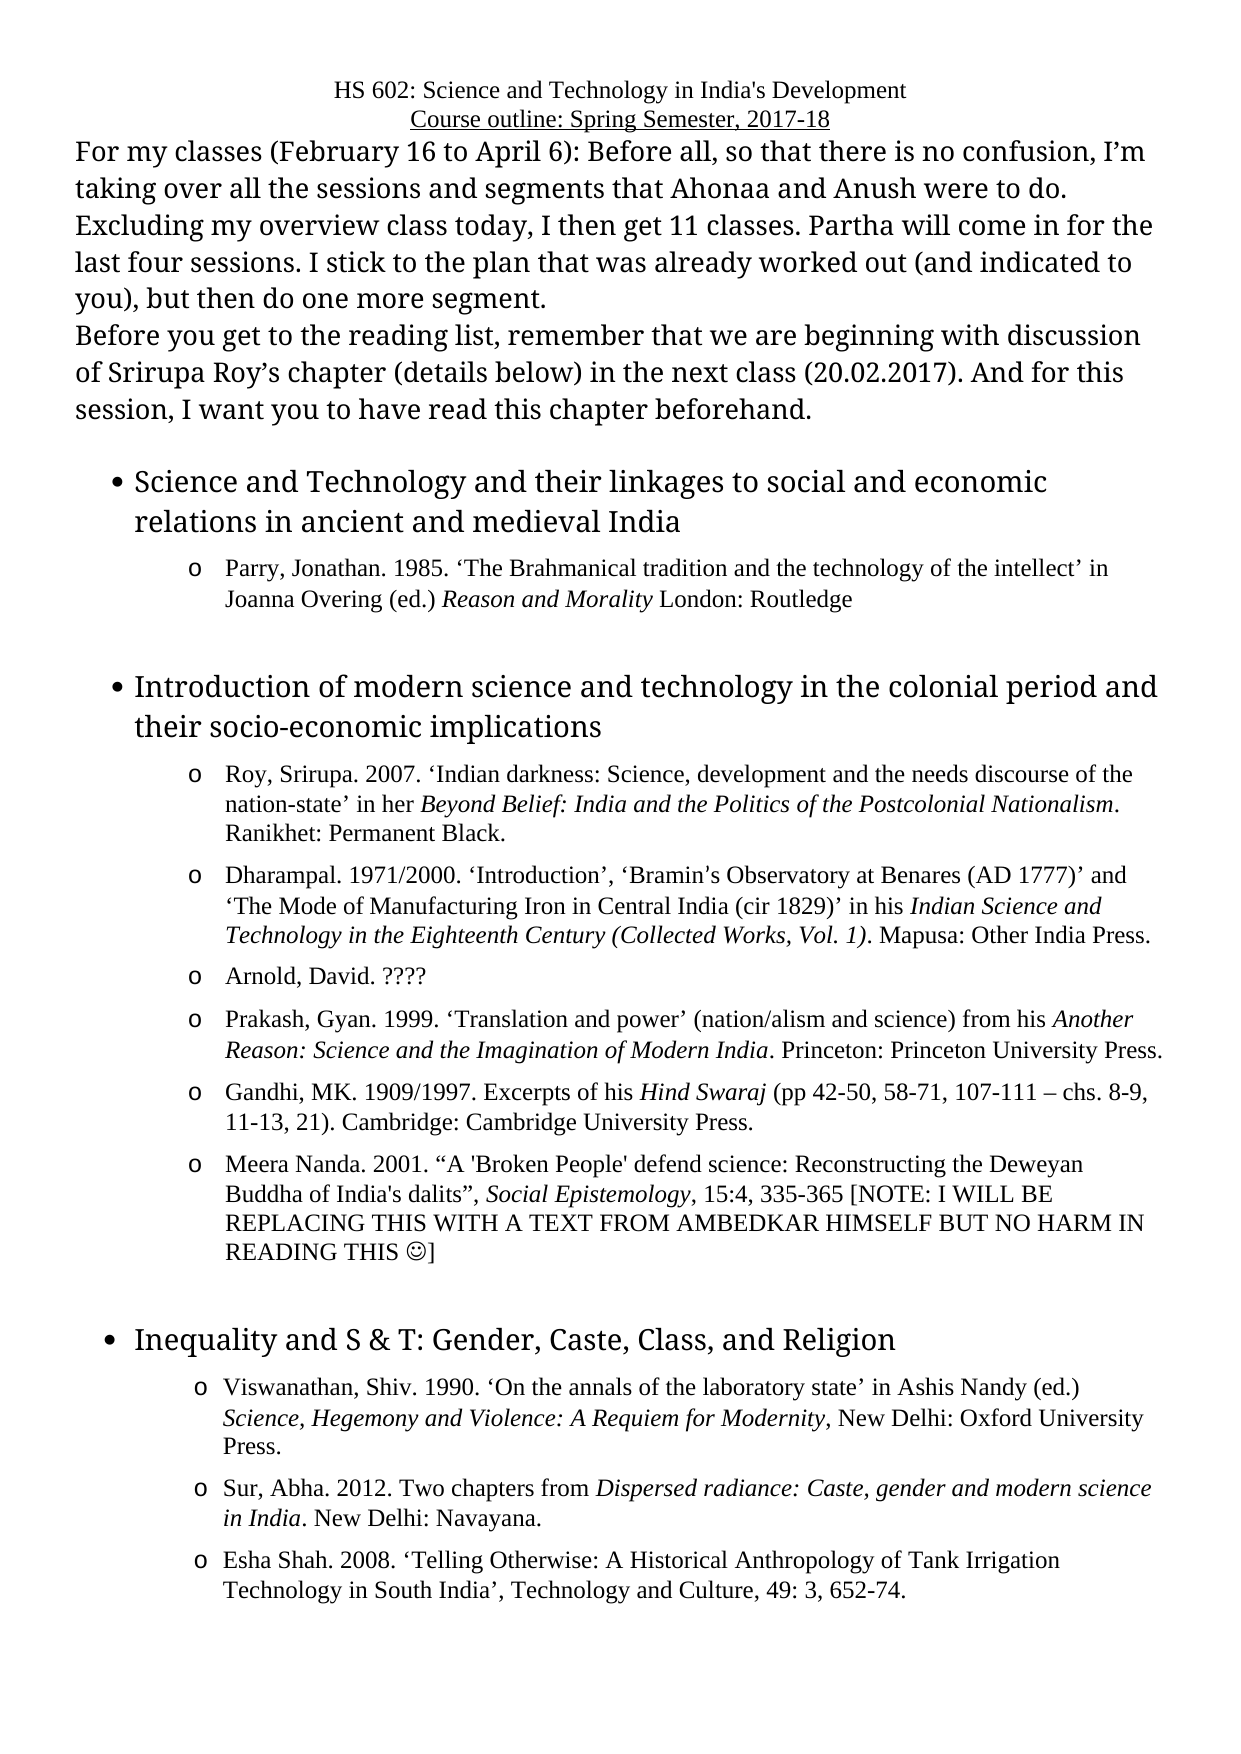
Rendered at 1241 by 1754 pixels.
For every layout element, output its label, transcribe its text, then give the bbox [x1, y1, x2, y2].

text HS 602: Science and Technology in India's Development [75, 75, 1165, 104]
list Science and Technology and their linkages to social and economic relations in ancient and medieval India [112, 462, 1165, 541]
list Gandhi, MK. 1909/1997. Excerpts of his Hind Swaraj (pp 42-50, 58-71, 107-111 – chs. 8-9, 11-13, 21). Cambridge: Cambridge University Press. [187, 1077, 1165, 1136]
list Inequality and S & T: Gender, Caste, Class, and Religion [104, 1319, 1165, 1359]
list Meera Nanda. 2001. “A 'Broken People' defend science: Reconstructing the Deweyan Buddha of India's dalits”, Social Epistemology, 15:4, 335-365 [NOTE: I WILL BE REPLACING THIS WITH A TEXT FROM AMBEDKAR HIMSELF BUT NO HARM IN READING THIS ] [187, 1149, 1165, 1266]
list Parry, Jonathan. 1985. ‘The Brahmanical tradition and the technology of the intellect’ in Joanna Overing (ed.) Reason and Morality London: Routledge [187, 553, 1165, 613]
text For my classes (February 16 to April 6): Before all, so that there is no confusion, I’m taking over all the sessions and segments that Ahonaa and Anush were to do. Excluding my overview class today, I then get 11 classes. Partha will come in for the last four sessions. I stick to the plan that was already worked out (and indicated to you), but then do one more segment. [75, 132, 1165, 317]
list Sur, Abha. 2012. Two chapters from Dispersed radiance: Caste, gender and modern science in India. New Delhi: Navayana. [193, 1473, 1165, 1532]
list Introduction of modern science and technology in the colonial period and their socio-economic implications [112, 667, 1165, 746]
list Prakash, Gyan. 1999. ‘Translation and power’ (nation/alism and science) from his Another Reason: Science and the Imagination of Modern India. Princeton: Princeton University Press. [187, 1004, 1165, 1064]
list Arnold, David. ???? [187, 961, 1165, 992]
list Roy, Srirupa. 2007. ‘Indian darkness: Science, development and the needs discourse of the nation-state’ in her Beyond Belief: India and the Politics of the Postcolonial Nationalism. Ranikhet: Permanent Black. [187, 759, 1165, 847]
list Esha Shah. 2008. ‘Telling Otherwise: A Historical Anthropology of Tank Irrigation Technology in South India’, Technology and Culture, 49: 3, 652-74. [193, 1545, 1165, 1604]
list Dharampal. 1971/2000. ‘Introduction’, ‘Bramin’s Observatory at Benares (AD 1777)’ and ‘The Mode of Manufacturing Iron in Central India (cir 1829)’ in his Indian Science and Technology in the Eighteenth Century (Collected Works, Vol. 1). Mapusa: Other India Press. [187, 859, 1165, 949]
text Course outline: Spring Semester, 2017-18 [75, 104, 1165, 132]
list Viswanathan, Shiv. 1990. ‘On the annals of the laboratory state’ in Ashis Nandy (ed.) Science, Hegemony and Violence: A Requiem for Modernity, New Delhi: Oxford University Press. [193, 1372, 1165, 1460]
text Before you get to the reading list, remember that we are beginning with discussion of Srirupa Roy’s chapter (details below) in the next class (20.02.2017). And for this session, I want you to have read this chapter beforehand. [75, 317, 1165, 427]
